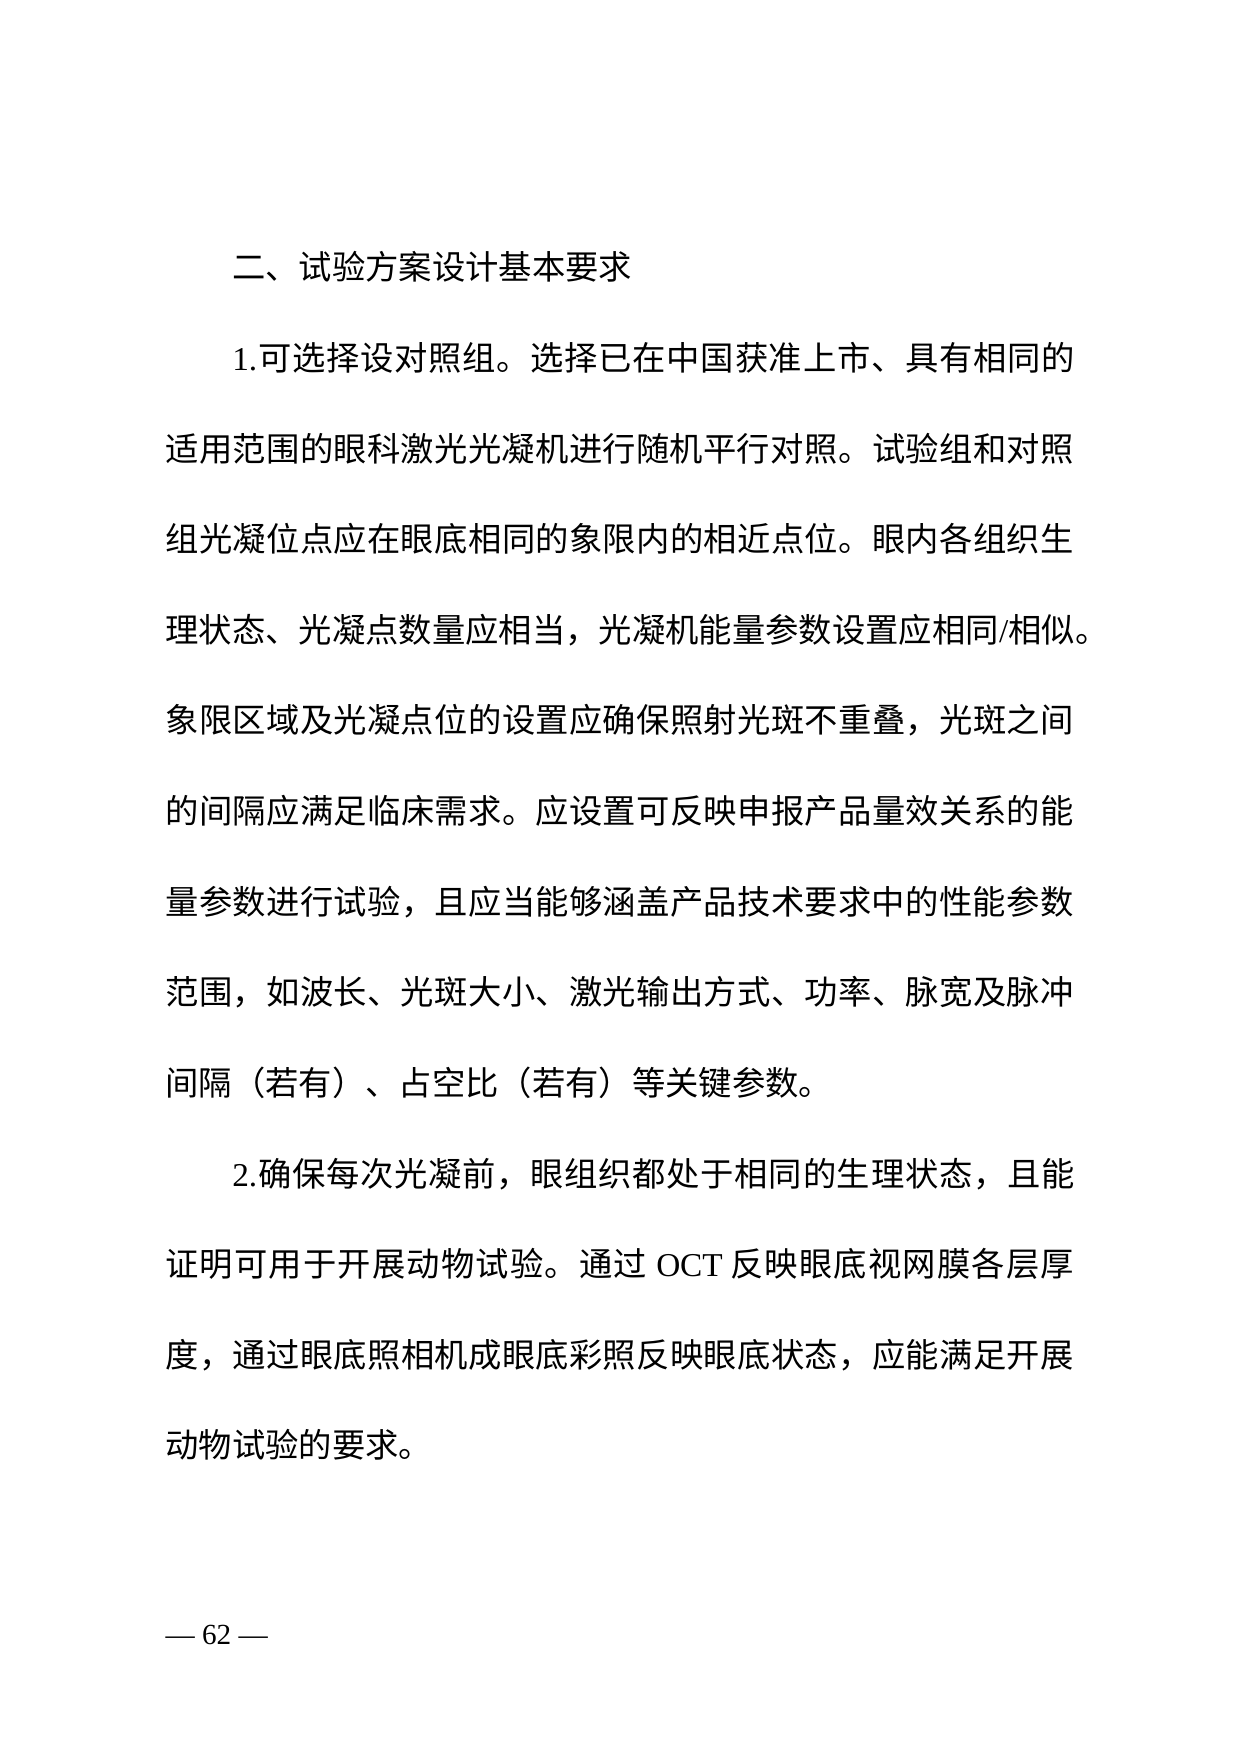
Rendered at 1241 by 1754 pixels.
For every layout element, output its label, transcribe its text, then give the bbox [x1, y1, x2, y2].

text 2.确保每次光凝前，眼组织都处于相同的生理状态，且能证明可用于开展动物试验。通过OCT反映眼底视网膜各层厚度，通过眼底照相机成眼底彩照反映眼底状态，应能满足开展动物试验的要求。 [165, 1126, 1075, 1489]
text 1.可选择设对照组。选择已在中国获准上市、具有相同的适用范围的眼科激光光凝机进行随机平行对照。试验组和对照组光凝位点应在眼底相同的象限内的相近点位。眼内各组织生理状态、光凝点数量应相当，光凝机能量参数设置应相同/相似。象限区域及光凝点位的设置应确保照射光斑不重叠，光斑之间的间隔应满足临床需求。应设置可反映申报产品量效关系的能量参数进行试验，且应当能够涵盖产品技术要求中的性能参数范围，如波长、光斑大小、激光输出方式、功率、脉宽及脉冲间隔（若有）、占空比（若有）等关键参数。 [165, 311, 1075, 1126]
text 二、试验方案设计基本要求 [165, 220, 1075, 311]
